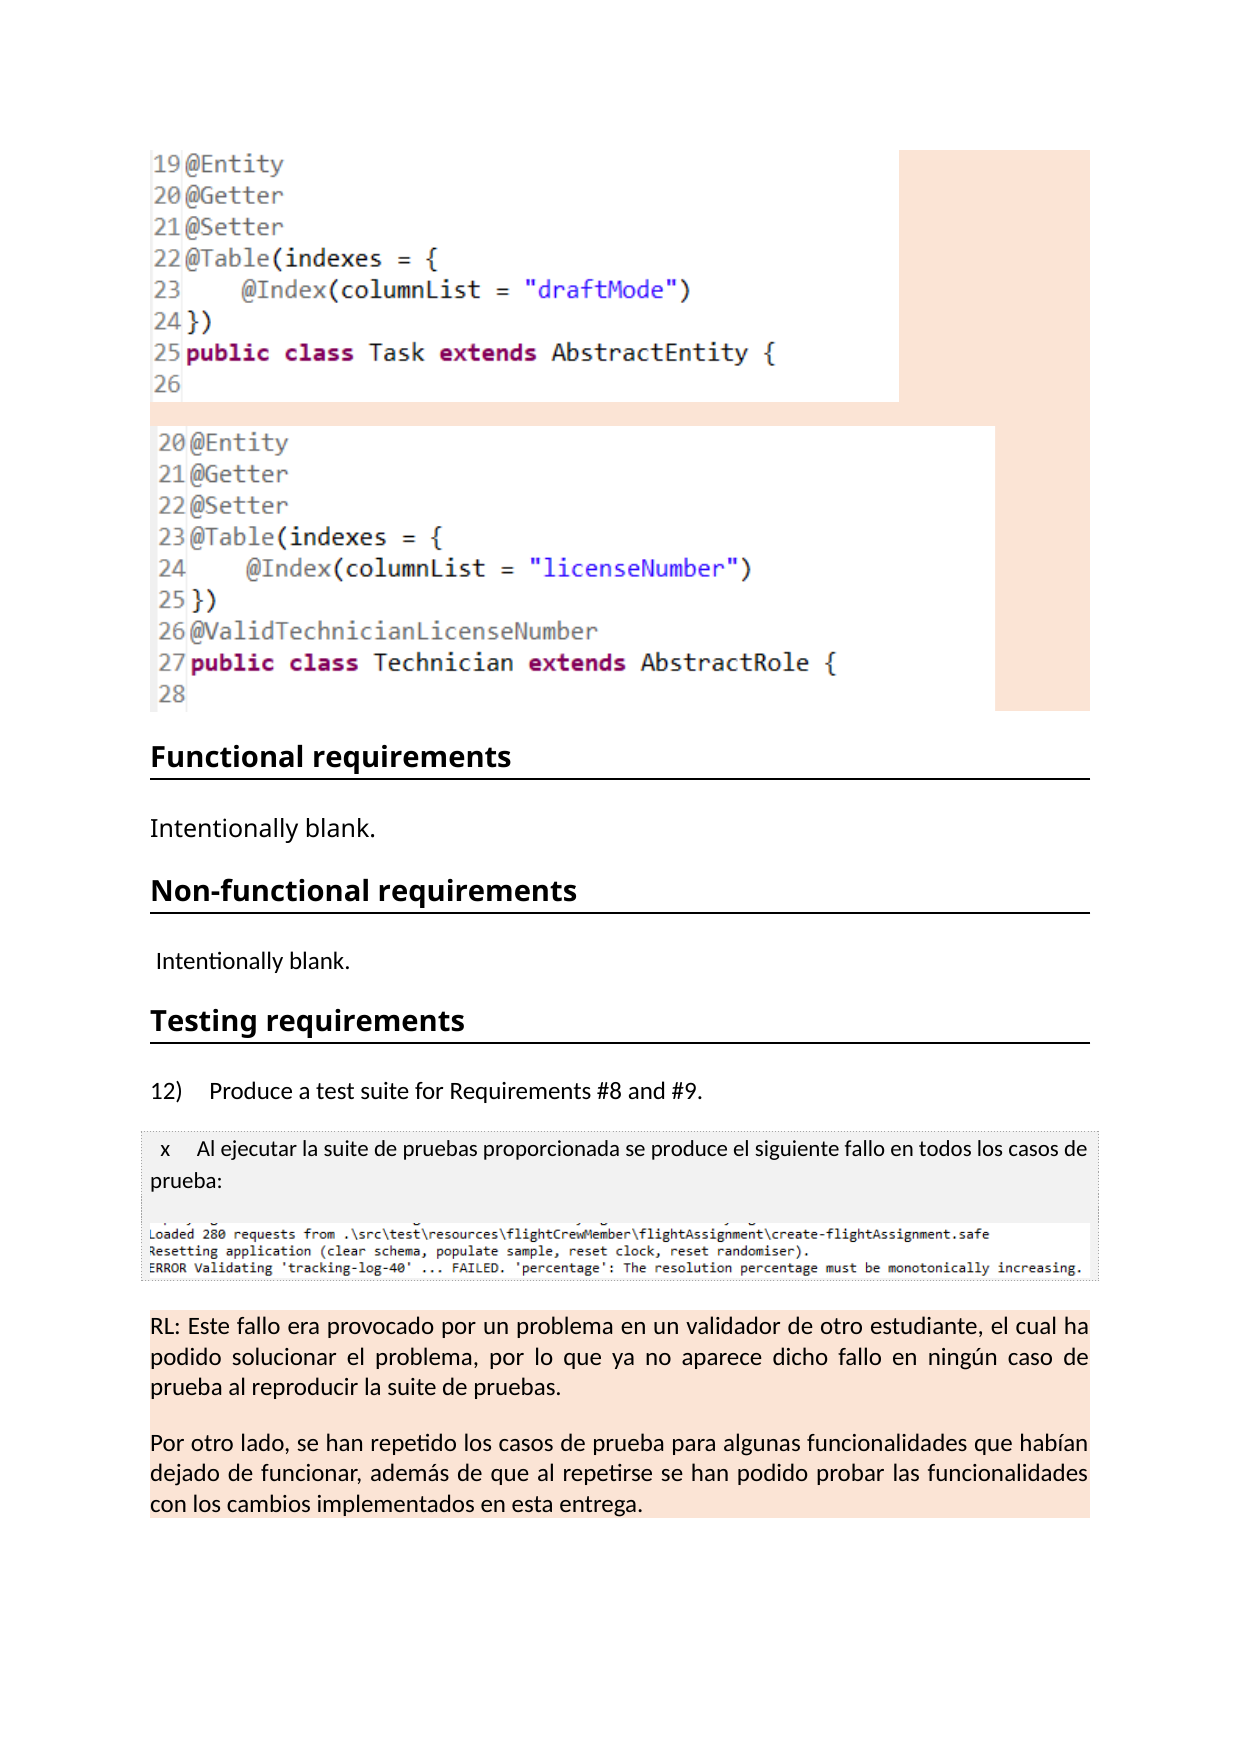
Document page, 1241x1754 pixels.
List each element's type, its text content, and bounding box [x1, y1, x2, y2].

text Al ejecutar la suite de pruebas proporcionada se produce el siguiente fallo en todos los casos de prueba: [141, 1131, 1099, 1194]
text Intentionally blank. [150, 945, 1090, 975]
text Por otro lado, se han repetido los casos de prueba para algunas funcionalidades que habían dejado de funcionar, además de que al repetirse se han podido probar las funcionalidades con los cambios implementados en esta entrega. [150, 1427, 1090, 1518]
picture [150, 1223, 1091, 1278]
picture [150, 150, 899, 402]
subtitle Non-functional requirements [150, 870, 1090, 912]
subtitle Functional requirements [150, 736, 1090, 778]
picture [150, 426, 996, 712]
text RL: Este fallo era provocado por un problema en un validador de otro estudiante, el cual ha podido solucionar el problema, por lo que ya no aparece dicho fallo en ningún caso de prueba al reproducir la suite de pruebas. [150, 1310, 1090, 1402]
subtitle Testing requirements [150, 1000, 1090, 1042]
text Intentionally blank. [150, 811, 1090, 845]
text Produce a test suite for Requirements #8 and #9. [150, 1075, 1090, 1106]
